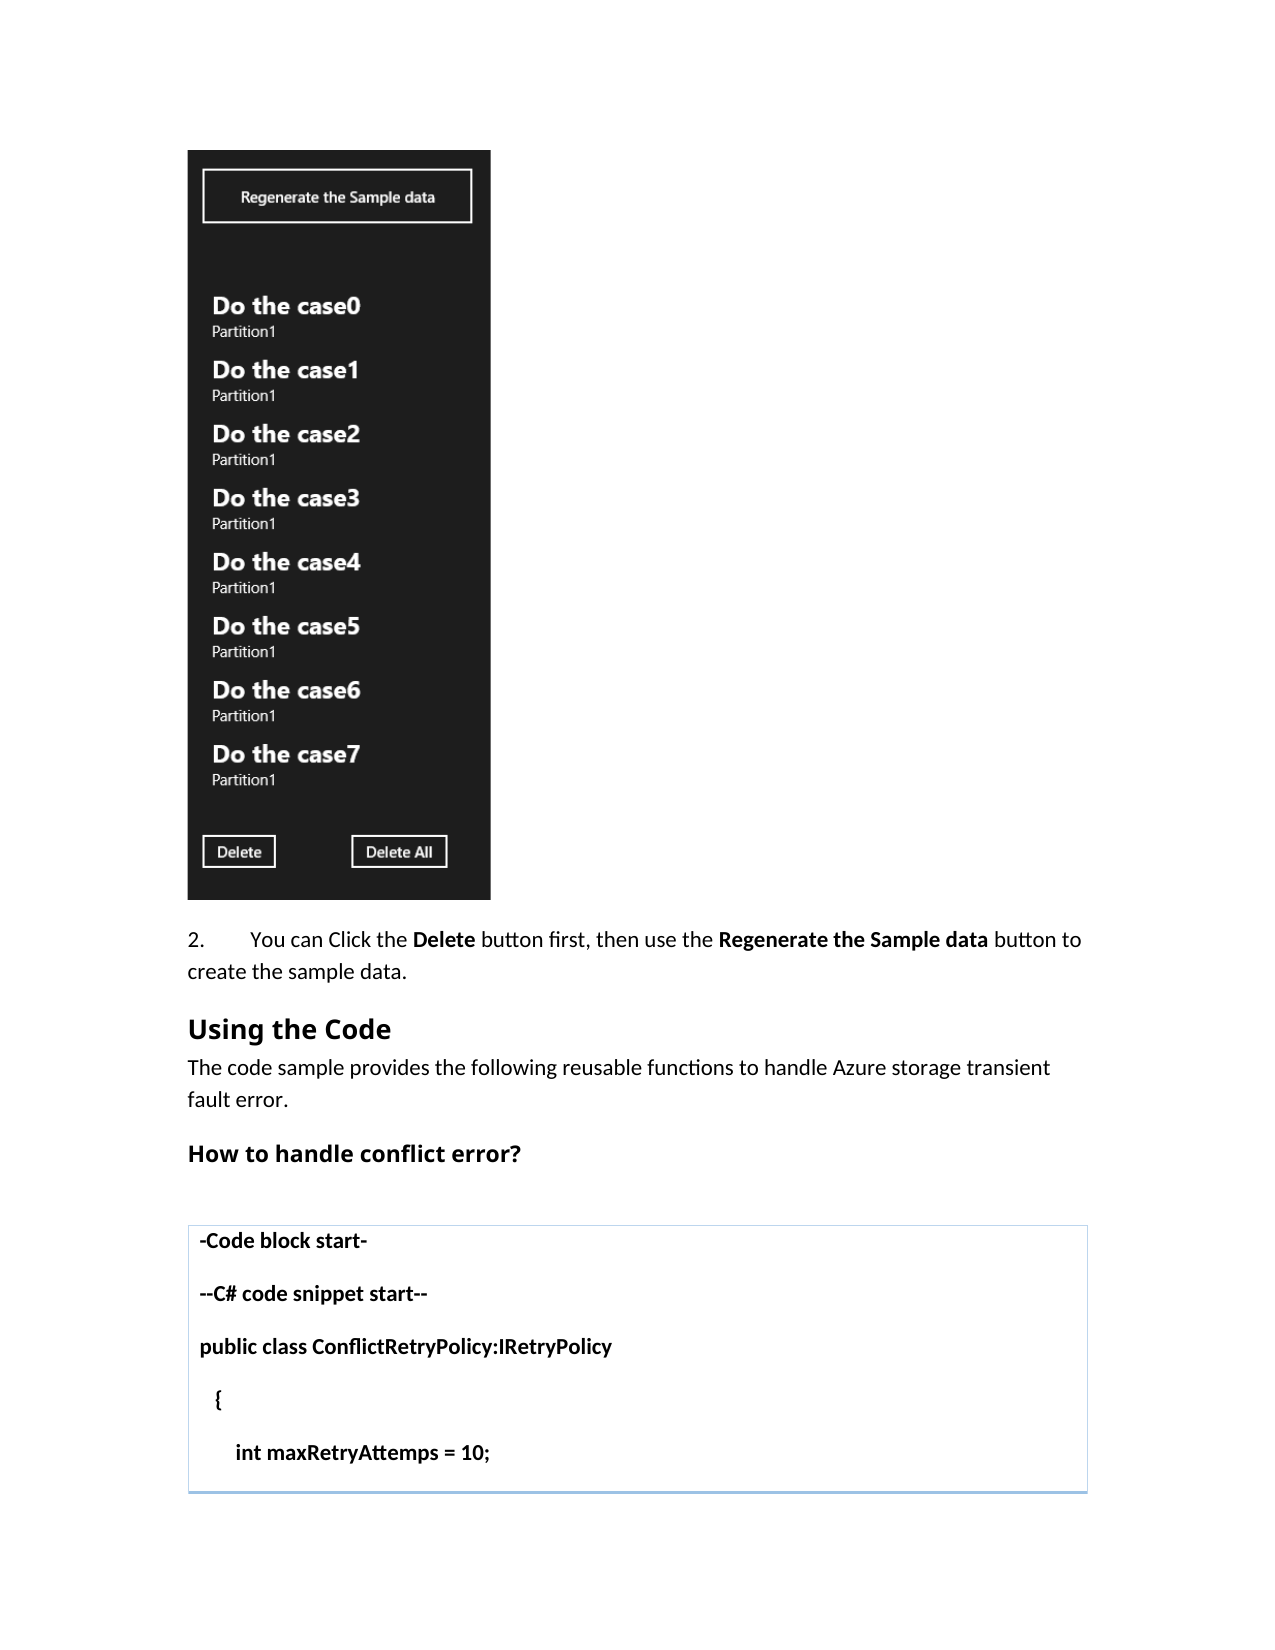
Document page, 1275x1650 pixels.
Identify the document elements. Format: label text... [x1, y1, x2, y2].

text The code sample provides the following reusable functions to handle Azure storage transient fault error. [187, 1053, 1087, 1113]
text 2. You can Click the Delete button first, then use the Regenerate the Sample data button to create the sample data. [187, 925, 1087, 985]
picture [187, 150, 491, 900]
subtitle How to handle conflict error? [187, 1138, 1087, 1169]
subtitle Using the Code [187, 1010, 1087, 1047]
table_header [189, 1226, 1087, 1491]
